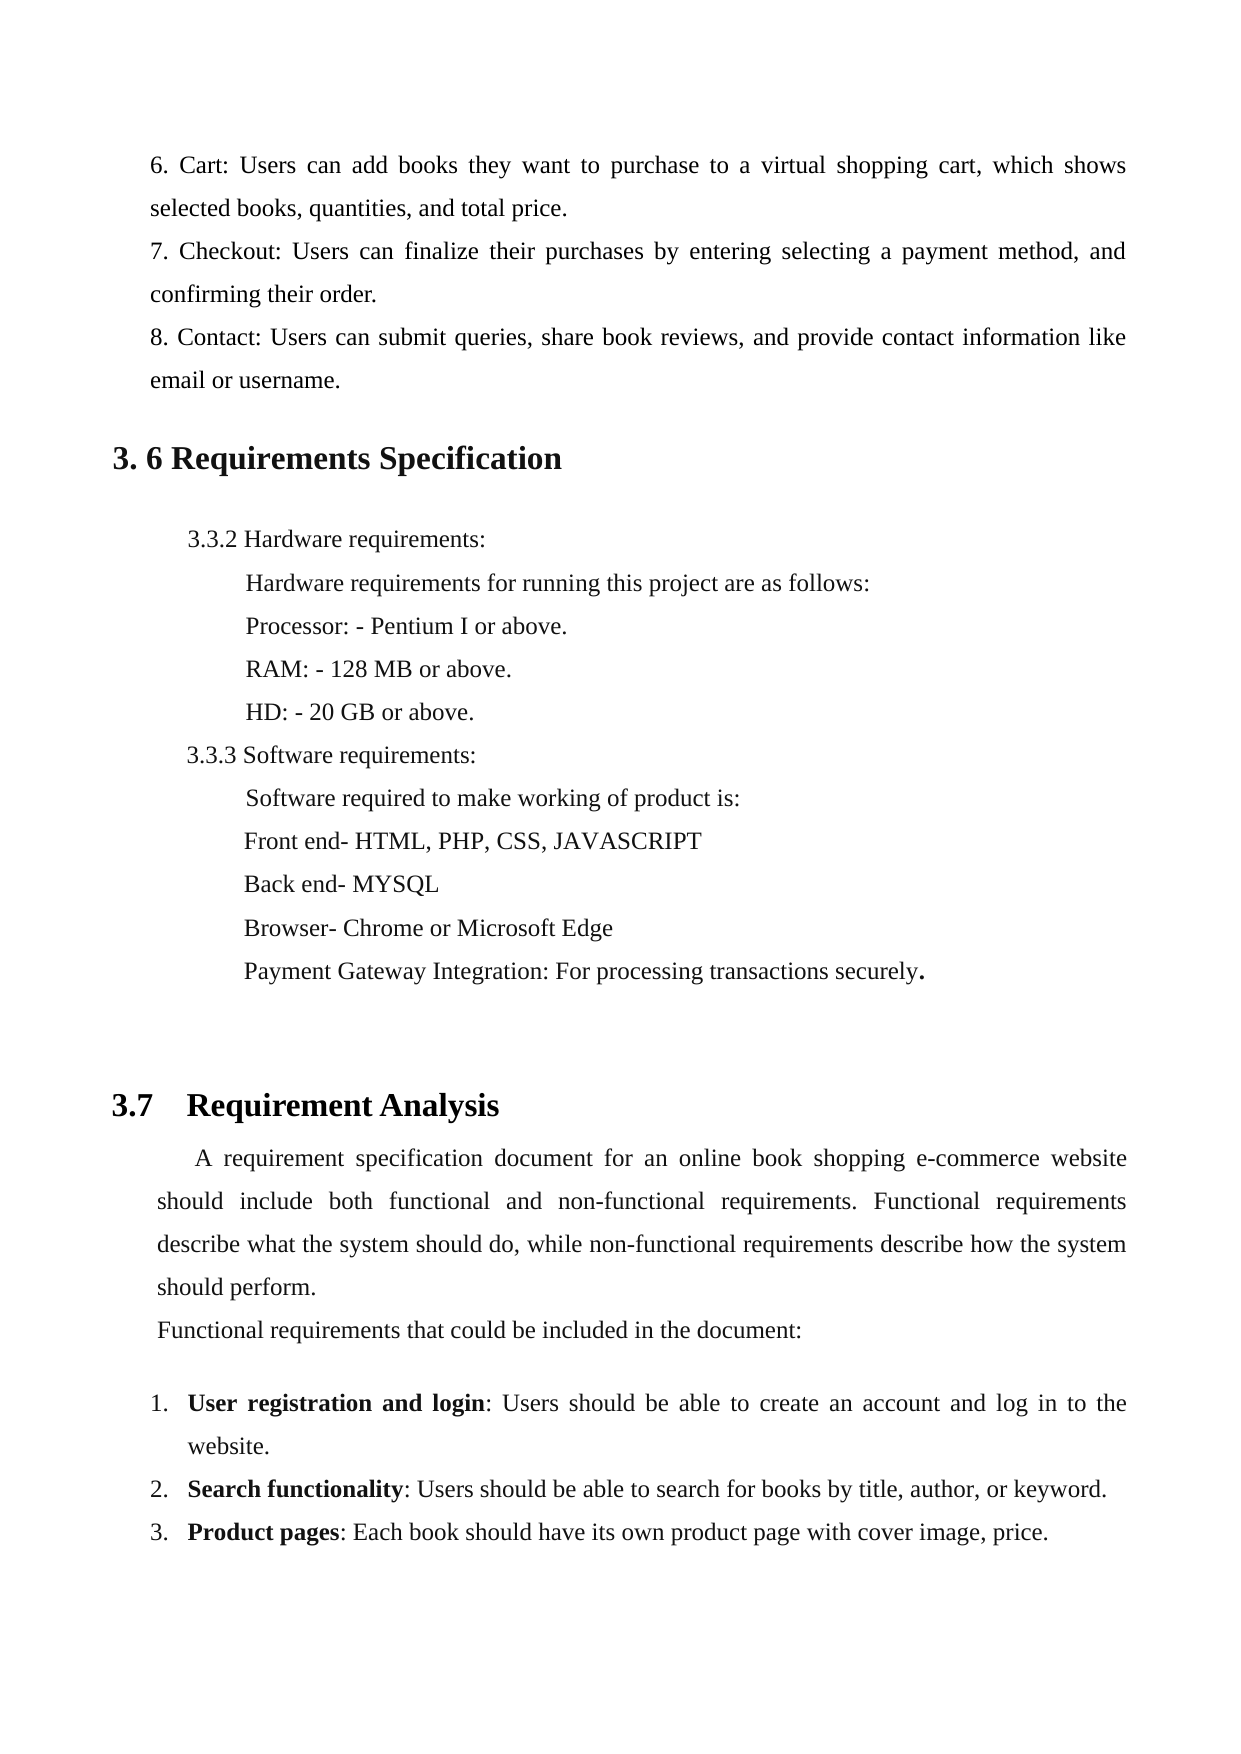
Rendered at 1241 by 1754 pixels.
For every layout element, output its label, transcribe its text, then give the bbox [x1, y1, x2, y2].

list HD: - 20 GB or above. [244, 697, 1128, 726]
list 3.3.2 Hardware requirements: [187, 524, 1128, 553]
list Product pages: Each book should have its own product page with cover image, price. [150, 1517, 1128, 1546]
text A requirement specification document for an online book shopping e-commerce website should include both functional and non-functional requirements. Functional requirements describe what the system should do, while non-functional requirements describe how the system should perform. [157, 1143, 1128, 1301]
list Payment Gateway Integration: For processing transactions securely. [187, 956, 1128, 984]
list 7. Checkout: Users can finalize their purchases by entering selecting a payment method, and confirming their order. [150, 236, 1128, 308]
list Processor: - Pentium I or above. [244, 611, 1128, 639]
list 8. Contact: Users can submit queries, share book reviews, and provide contact information like email or username. [150, 322, 1128, 394]
list Requirement Analysis [111, 1086, 1128, 1124]
list Back end- MYSQL [187, 869, 1128, 898]
list Front end- HTML, PHP, CSS, JAVASCRIPT [187, 826, 1128, 855]
list Hardware requirements for running this project are as follows: [244, 568, 1128, 596]
list Browser- Chrome or Microsoft Edge [187, 913, 1128, 941]
list RAM: - 128 MB or above. [244, 654, 1128, 683]
list 3.3.3 Software requirements: [186, 740, 1128, 769]
text 3. 6 Requirements Specification [112, 438, 1128, 476]
list Search functionality: Users should be able to search for books by title, author, or keyword. [150, 1474, 1128, 1503]
list 6. Cart: Users can add books they want to purchase to a virtual shopping cart, which shows selected books, quantities, and total price. [150, 150, 1128, 222]
text Functional requirements that could be included in the document: [157, 1316, 1128, 1344]
list Software required to make working of product is: [245, 783, 1128, 812]
list User registration and login: Users should be able to create an account and log in to the website. [150, 1388, 1128, 1460]
